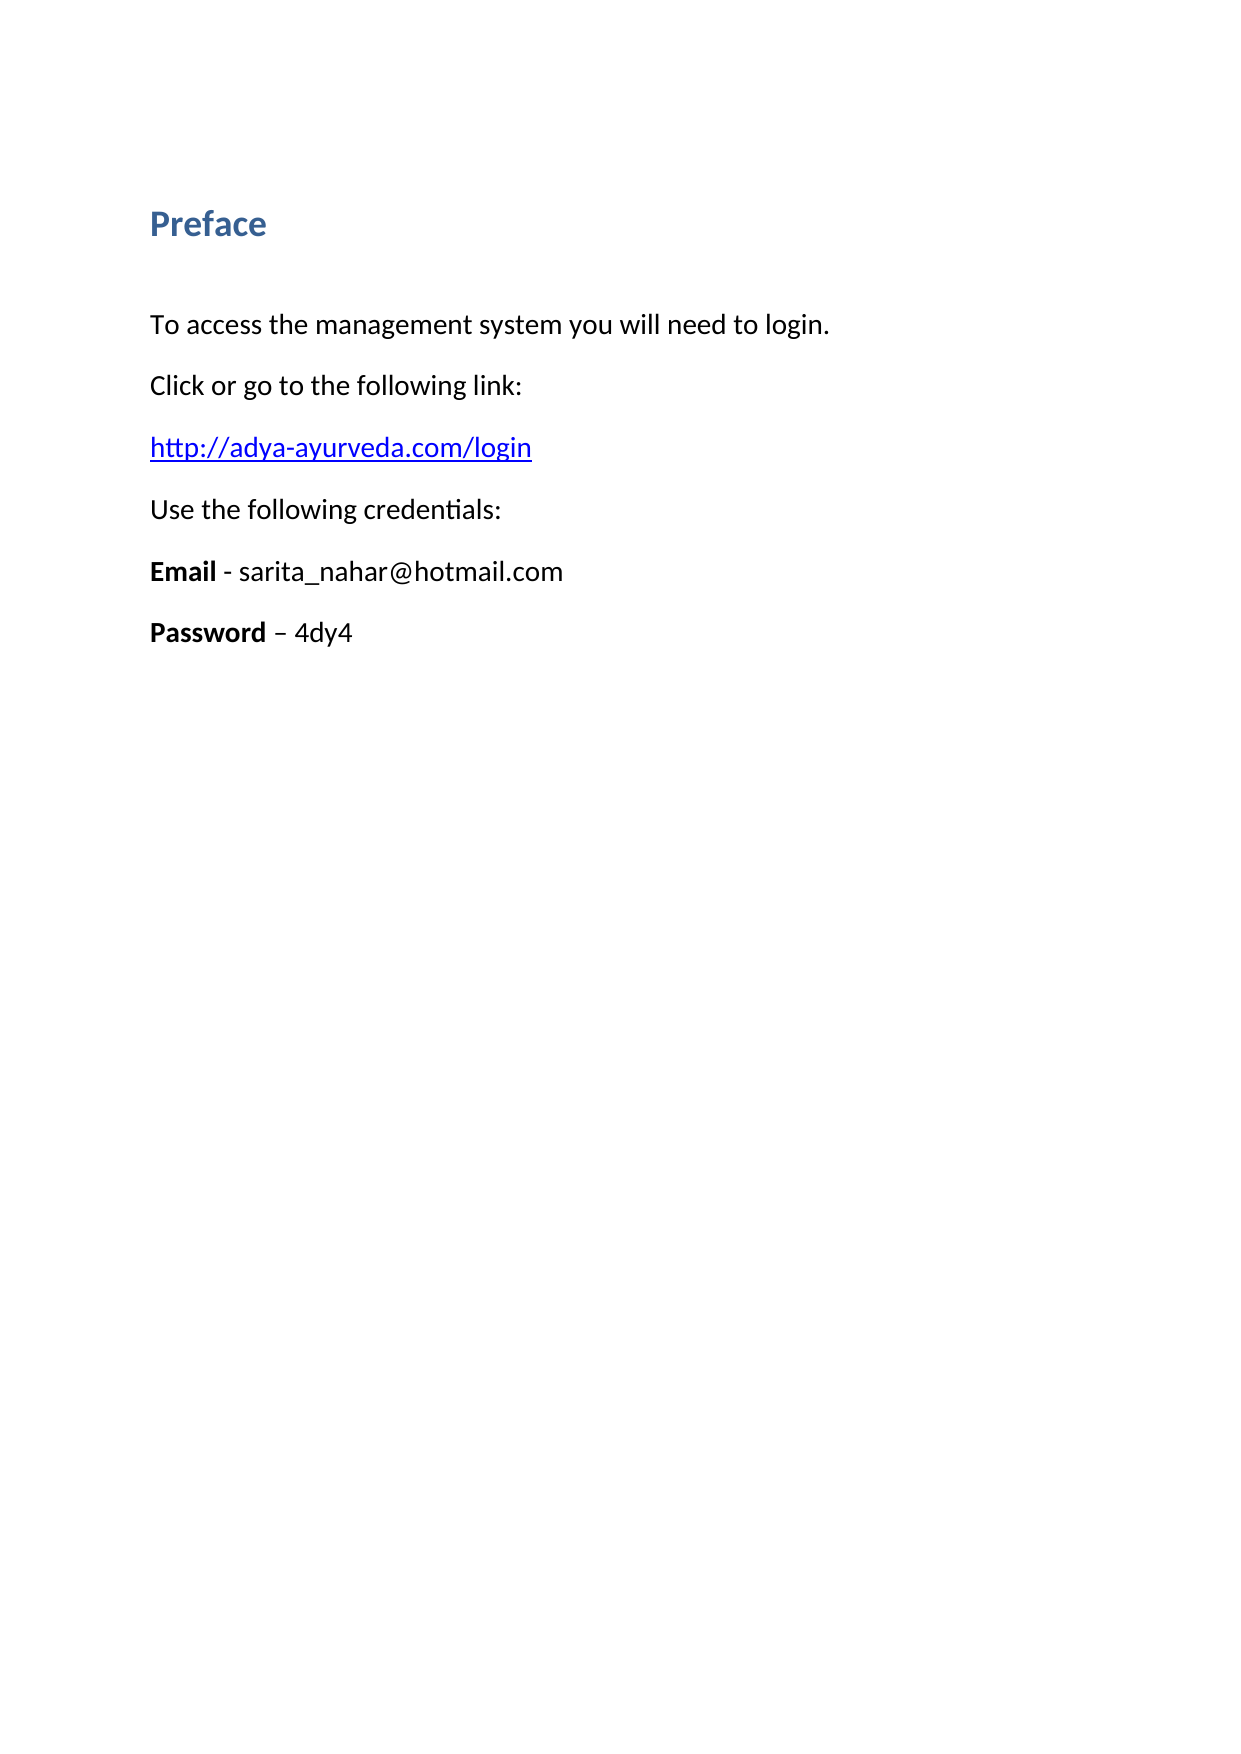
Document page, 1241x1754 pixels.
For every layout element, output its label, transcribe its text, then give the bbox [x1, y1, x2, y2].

text To access the management system you will need to login. [150, 306, 1090, 341]
text Use the following credentials: [150, 491, 1090, 527]
text http://adya-ayurveda.com/login [150, 429, 1090, 465]
text Password – 4dy4 [150, 614, 1090, 650]
text Email - sarita_nahar@hotmail.com [150, 553, 1090, 588]
text Click or go to the following link: [150, 367, 1090, 403]
subtitle Preface [150, 200, 1090, 246]
